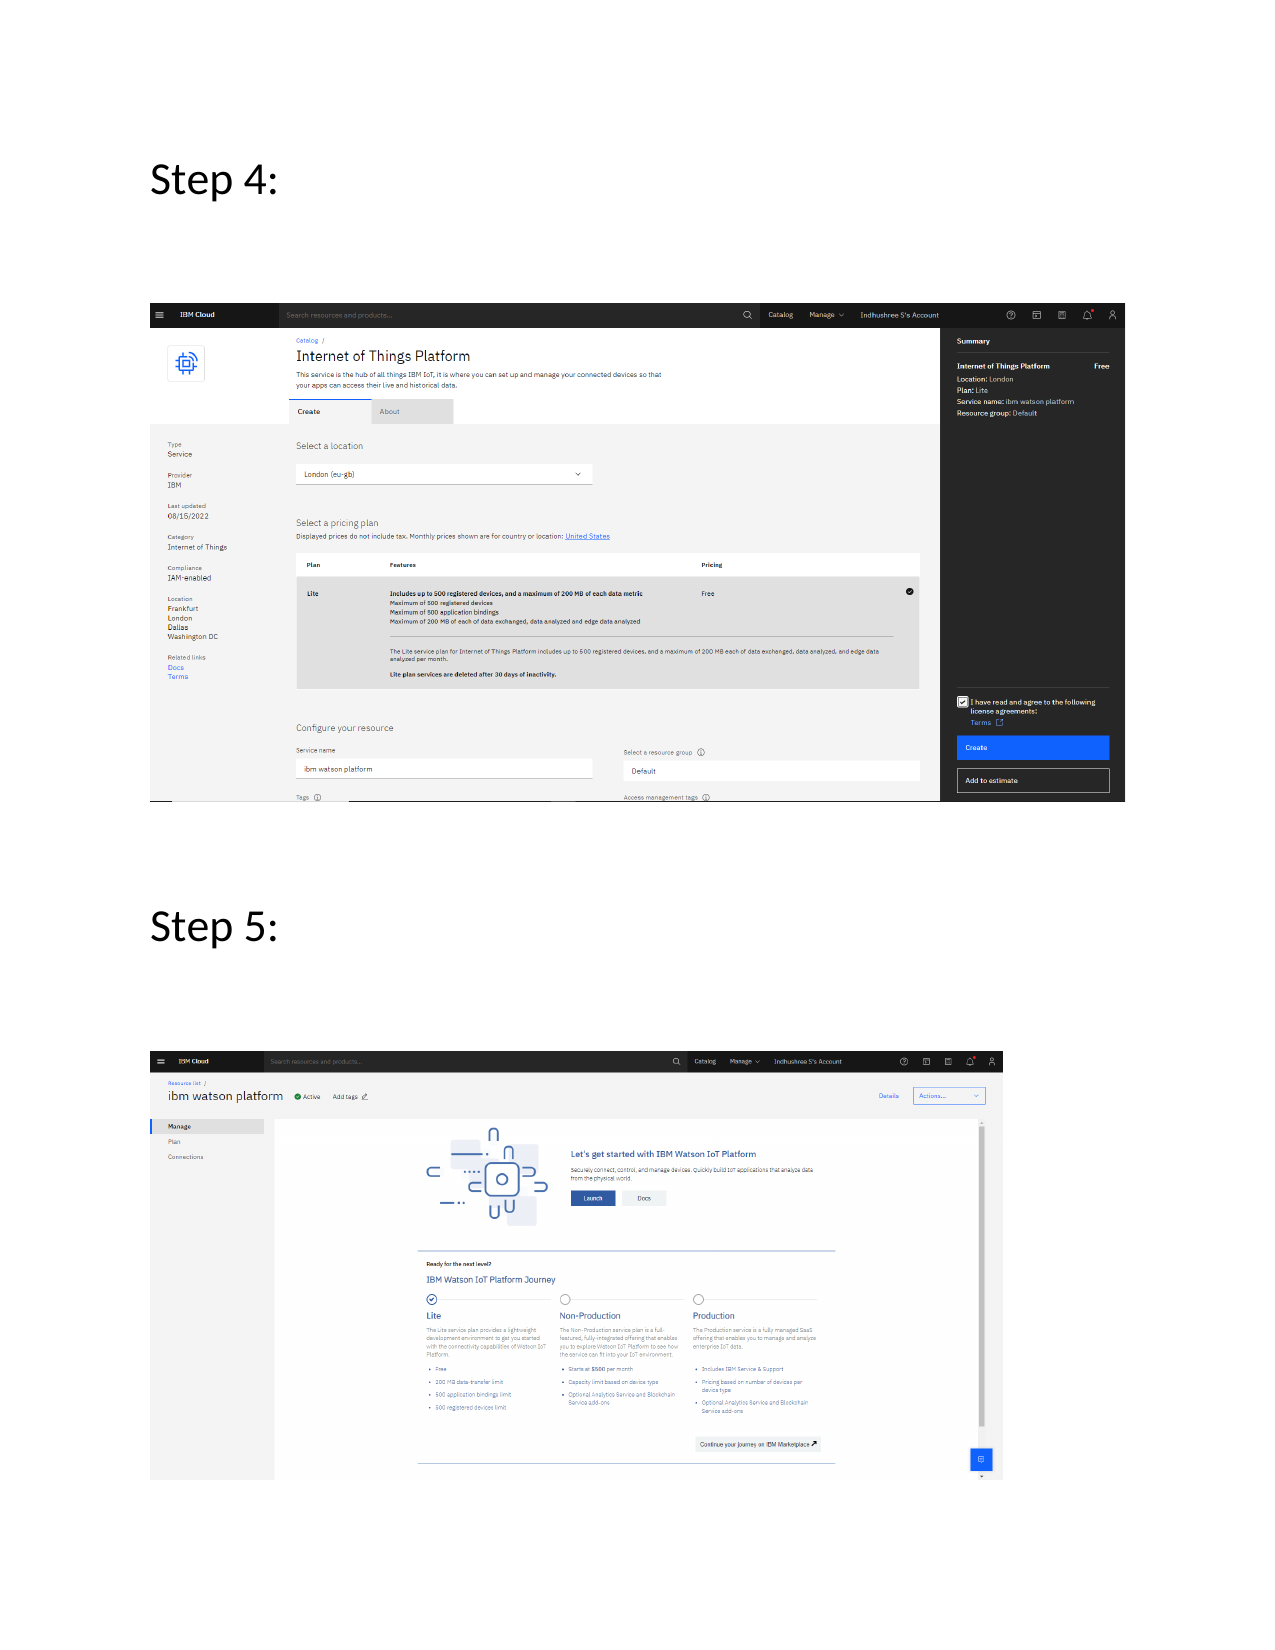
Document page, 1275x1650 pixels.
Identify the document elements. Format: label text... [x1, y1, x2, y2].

text Step 5: [150, 897, 1125, 953]
text Step 4: [150, 150, 1125, 206]
picture [150, 1051, 1003, 1480]
picture [150, 303, 1125, 802]
